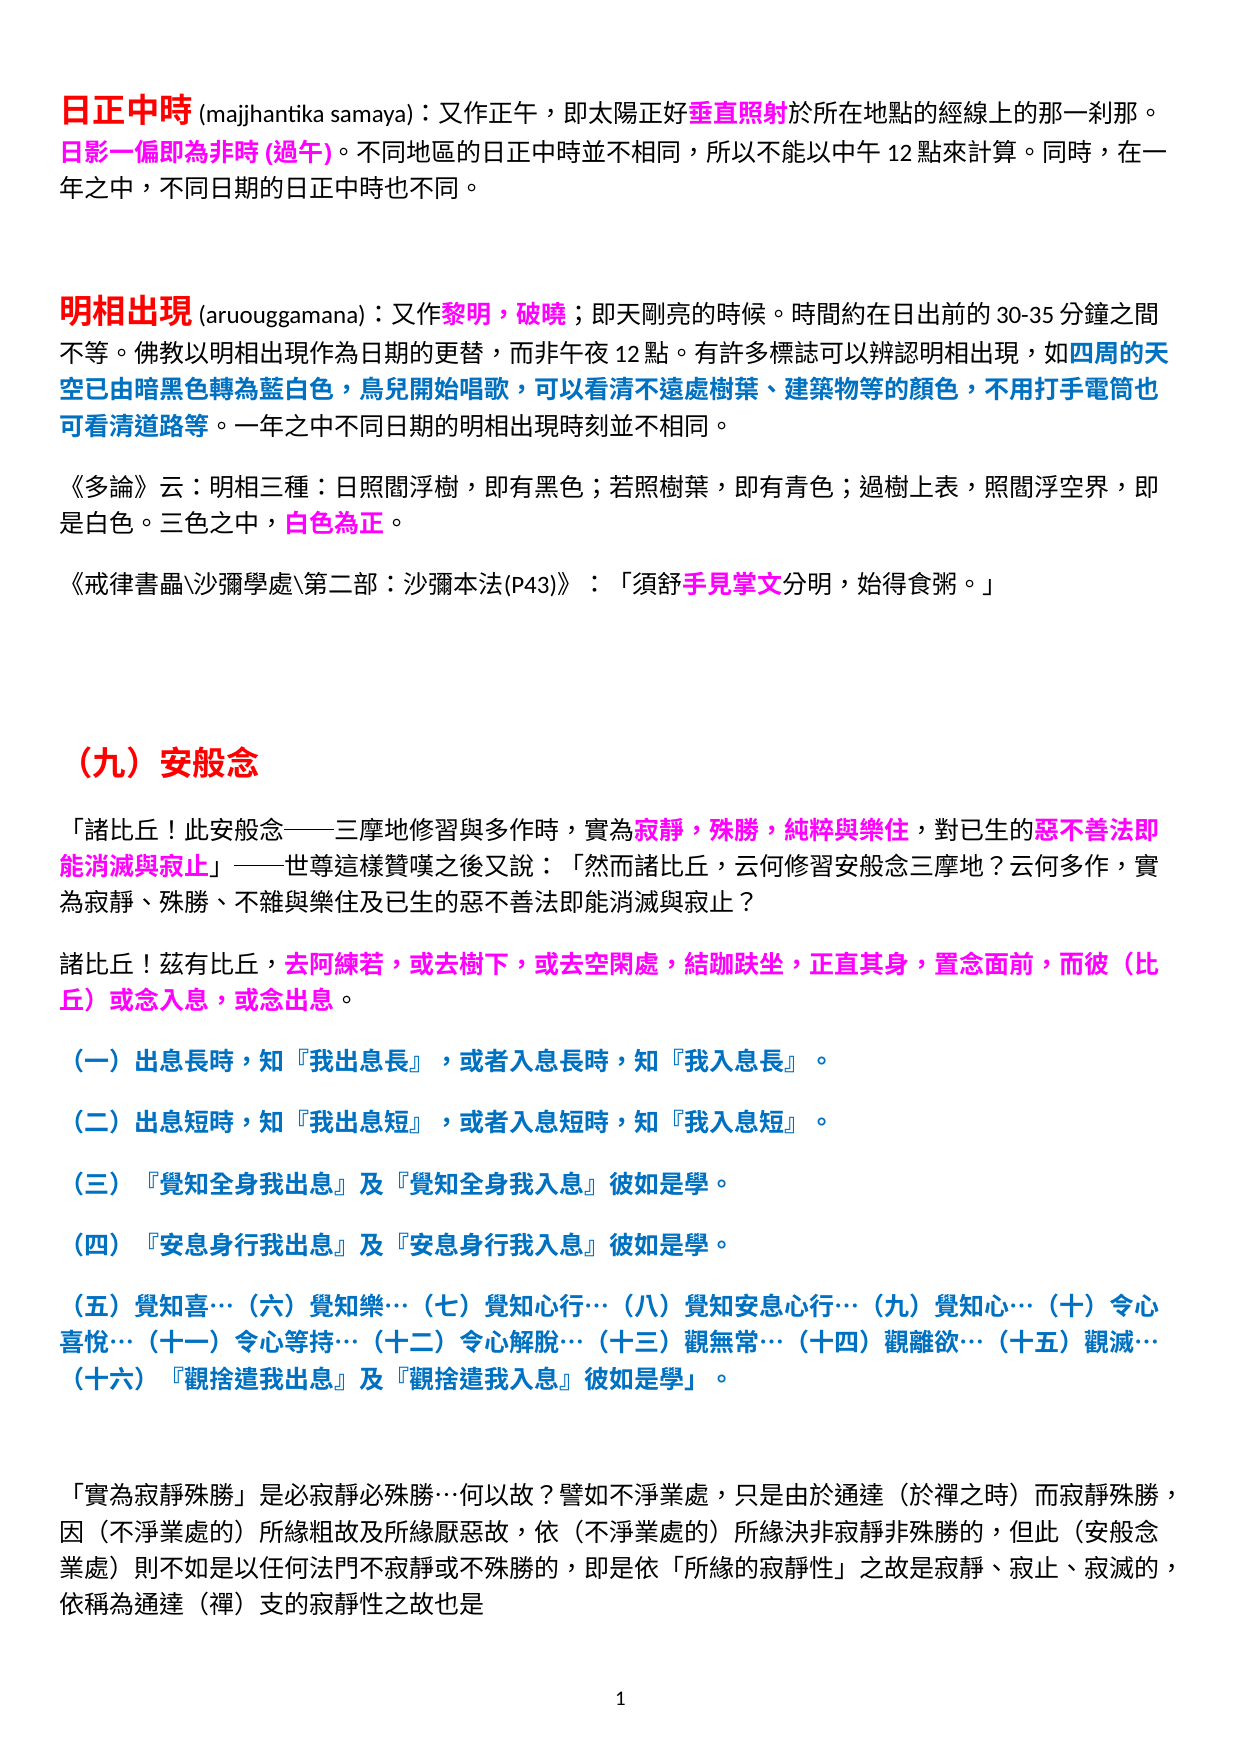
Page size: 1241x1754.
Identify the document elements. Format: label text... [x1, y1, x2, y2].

text （九）安般念 [59, 737, 1181, 785]
text （五）覺知喜…（六）覺知樂…（七）覺知心行…（八）覺知安息心行…（九）覺知心…（十）令心喜悅…（十一）令心等持…（十二）令心解脫…（十三）觀無常…（十四）觀離欲…（十五）觀滅…（十六）『觀捨遣我出息』及『觀捨遣我入息』彼如是學」。 [59, 1287, 1181, 1395]
text 《戒律書畾\沙彌學處\第二部：沙彌本法(P43)》：「須舒手見掌文分明，始得食粥。」 [59, 565, 1181, 601]
text 明相出現 (aruouggamana)：又作黎明，破曉；即天剛亮的時候。時間約在日出前的30-35分鐘之間不等。佛教以明相出現作為日期的更替，而非午夜12點。有許多標誌可以辨認明相出現，如四周的天空已由暗黑色轉為藍白色，鳥兒開始唱歌，可以看清不遠處樹葉、建築物等的顏色，不用打手電筒也可看清道路等。一年之中不同日期的明相出現時刻並不相同。 [59, 285, 1181, 442]
text （三）『覺知全身我出息』及『覺知全身我入息』彼如是學。 [59, 1164, 1181, 1200]
text 「諸比丘！此安般念──三摩地修習與多作時，實為寂靜，殊勝，純粹與樂住，對已生的惡不善法即能消滅與寂止」──世尊這樣贊嘆之後又說：「然而諸比丘，云何修習安般念三摩地？云何多作，實為寂靜、殊勝、不雜與樂住及已生的惡不善法即能消滅與寂止？ [59, 810, 1181, 919]
text （二）出息短時，知『我出息短』，或者入息短時，知『我入息短』。 [59, 1103, 1181, 1139]
text 《多論》云：明相三種：日照閻浮樹，即有黑色；若照樹葉，即有青色；過樹上表，照閻浮空界，即是白色。三色之中，白色為正。 [59, 467, 1181, 540]
text 日正中時 (majjhantika samaya)：又作正午，即太陽正好垂直照射於所在地點的經線上的那一刹那。日影一偏即為非時 (過午)。不同地區的日正中時並不相同，所以不能以中午12點來計算。同時，在一年之中，不同日期的日正中時也不同。 [59, 84, 1181, 205]
text （一）出息長時，知『我出息長』，或者入息長時，知『我入息長』。 [59, 1042, 1181, 1078]
text 諸比丘！茲有比丘，去阿練若，或去樹下，或去空閑處，結跏趺坐，正直其身，置念面前，而彼（比丘）或念入息，或念出息。 [59, 944, 1181, 1017]
text （四）『安息身行我出息』及『安息身行我入息』彼如是學。 [59, 1225, 1181, 1262]
text 「實為寂靜殊勝」是必寂靜必殊勝…何以故？譬如不淨業處，只是由於通達（於禪之時）而寂靜殊勝，因（不淨業處的）所緣粗故及所緣厭惡故，依（不淨業處的）所緣決非寂靜非殊勝的，但此（安般念業處）則不如是以任何法門不寂靜或不殊勝的，即是依「所緣的寂靜性」之故是寂靜、寂止、寂滅的，依稱為通達（禪）支的寂靜性之故也是 [59, 1476, 1181, 1621]
